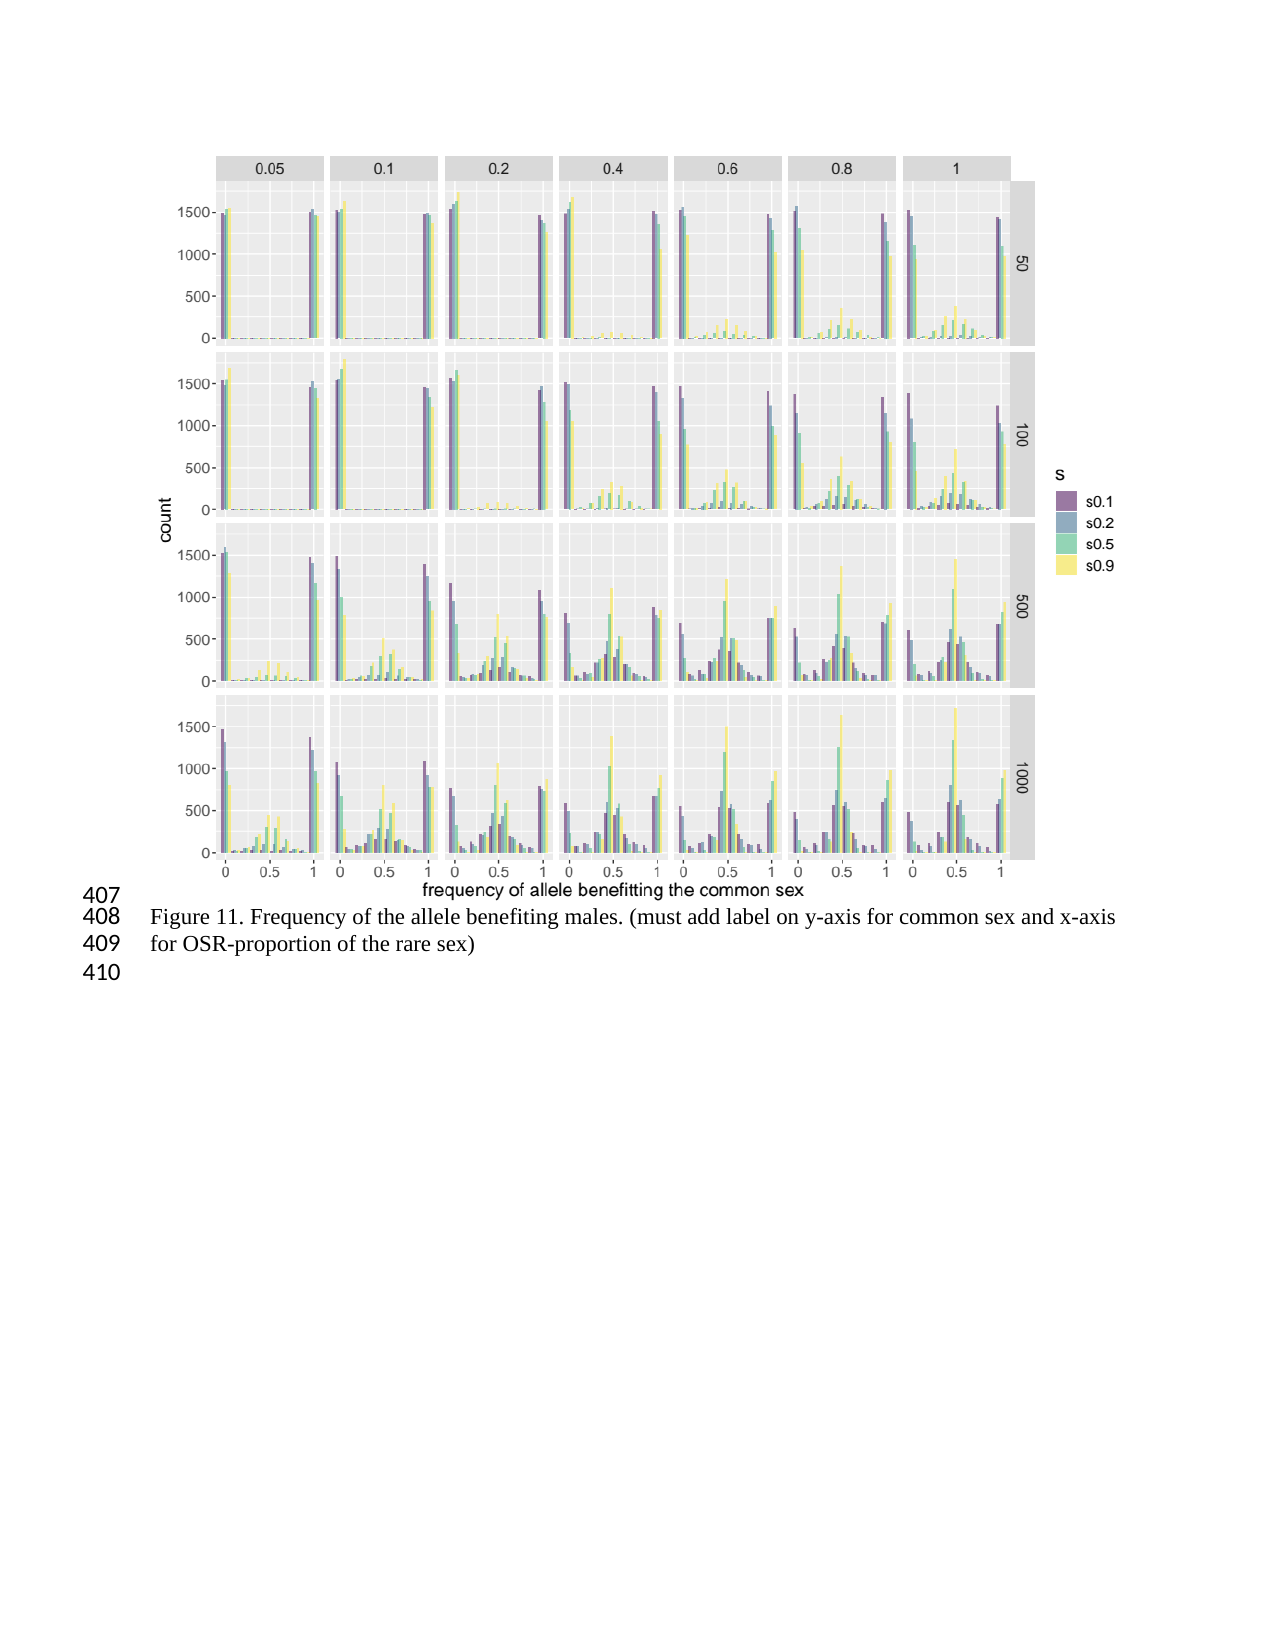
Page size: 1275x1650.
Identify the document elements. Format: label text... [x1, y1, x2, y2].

text Figure 11. Frequency of the allele benefiting males. (must add label on y-axis for common sex and x-axis for OSR-proportion of the rare sex) [150, 904, 1125, 956]
